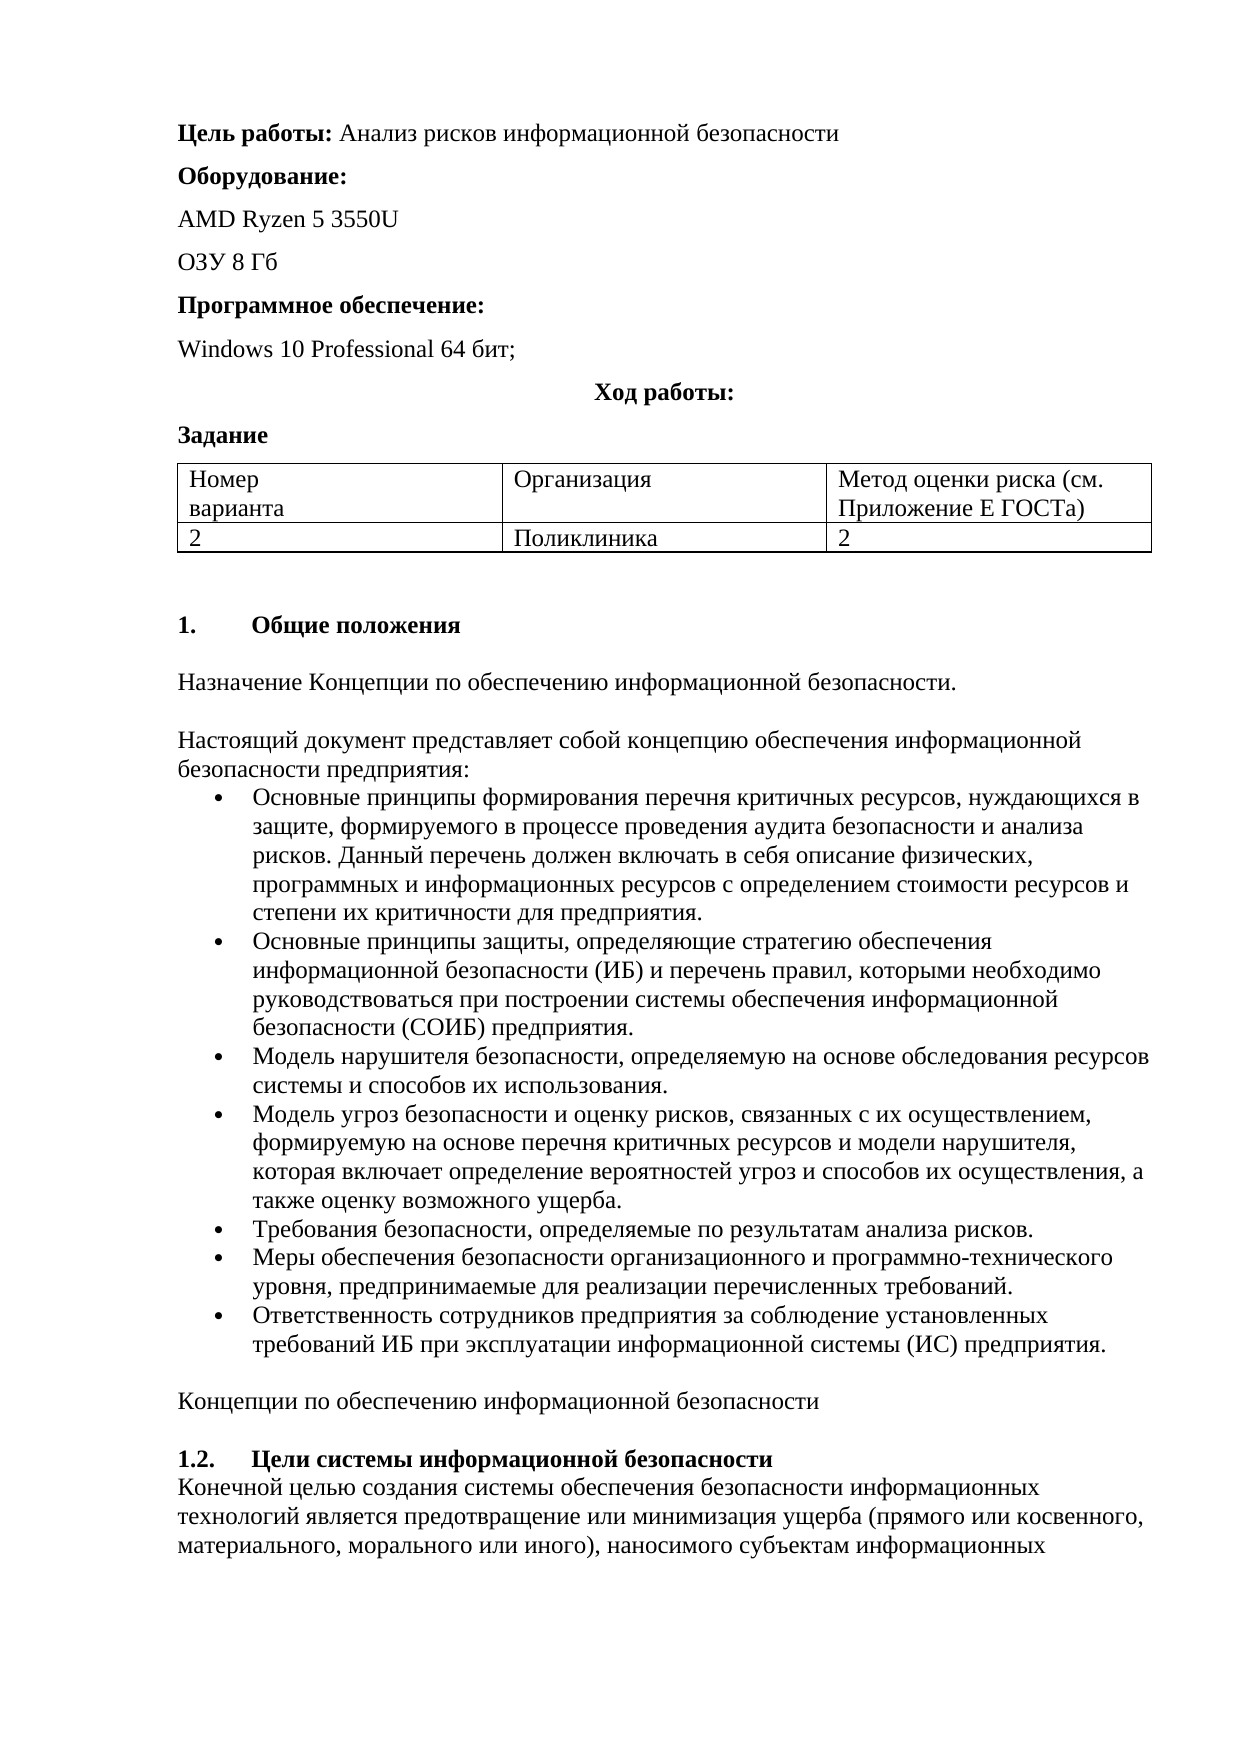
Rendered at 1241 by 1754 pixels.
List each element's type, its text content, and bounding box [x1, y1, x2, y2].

table_header Метод оценки риска (см. Приложение Е ГОСТа) [827, 464, 1151, 522]
table_header Номер варианта [178, 464, 502, 522]
text 1.2. Цели системы информационной безопасности [177, 1444, 1152, 1472]
text Ход работы: [177, 377, 1152, 406]
list Основные принципы формирования перечня критичных ресурсов, нуждающихся в защите, формируемого в процессе проведения аудита безопасности и анализа рисков. Данный перечень должен включать в себя описание физических, программных и информационных ресурсов с определением стоимости ресурсов и степени их критичности для предприятия. [215, 782, 1152, 926]
list Основные принципы защиты, определяющие стратегию обеспечения информационной безопасности (ИБ) и перечень правил, которыми необходимо руководствоваться при построении системы обеспечения информационной безопасности (СОИБ) предприятия. [215, 926, 1152, 1041]
text Программное обеспечение: [177, 291, 1152, 319]
text Оборудование: [177, 161, 1152, 190]
table_cell Поликлиника [503, 523, 826, 551]
text Настоящий документ представляет собой концепцию обеспечения информационной безопасности предприятия: [177, 725, 1152, 782]
list Модель угроз безопасности и оценку рисков, связанных с их осуществлением, формируемую на основе перечня критичных ресурсов и модели нарушителя, которая включает определение вероятностей угроз и способов их осуществления, а также оценку возможного ущерба. [215, 1099, 1152, 1214]
table_cell 2 [827, 523, 1151, 551]
list Требования безопасности, определяемые по результатам анализа рисков. [215, 1214, 1152, 1242]
text Windows 10 Professional 64 бит; [177, 334, 1152, 362]
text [177, 1472, 1152, 1559]
list Меры обеспечения безопасности организационного и программно-технического уровня, предпринимаемые для реализации перечисленных требований. [215, 1242, 1152, 1300]
list Модель нарушителя безопасности, определяемую на основе обследования ресурсов системы и способов их использования. [215, 1041, 1152, 1099]
text Задание [177, 420, 1152, 449]
text Назначение Концепции по обеспечению информационной безопасности. [177, 667, 1152, 696]
list Ответственность сотрудников предприятия за соблюдение установленных требований ИБ при эксплуатации информационной системы (ИС) предприятия. [215, 1300, 1152, 1357]
table_cell 2 [178, 523, 502, 551]
text 1. Общие положения [177, 610, 1152, 639]
text AMD Ryzen 5 3550U [177, 204, 1152, 233]
text Концепции по обеспечению информационной безопасности [177, 1386, 1152, 1415]
table_header Организация [503, 464, 826, 522]
text Цель работы: Анализ рисков информационной безопасности [177, 118, 1152, 147]
text ОЗУ 8 Гб [177, 247, 1152, 276]
